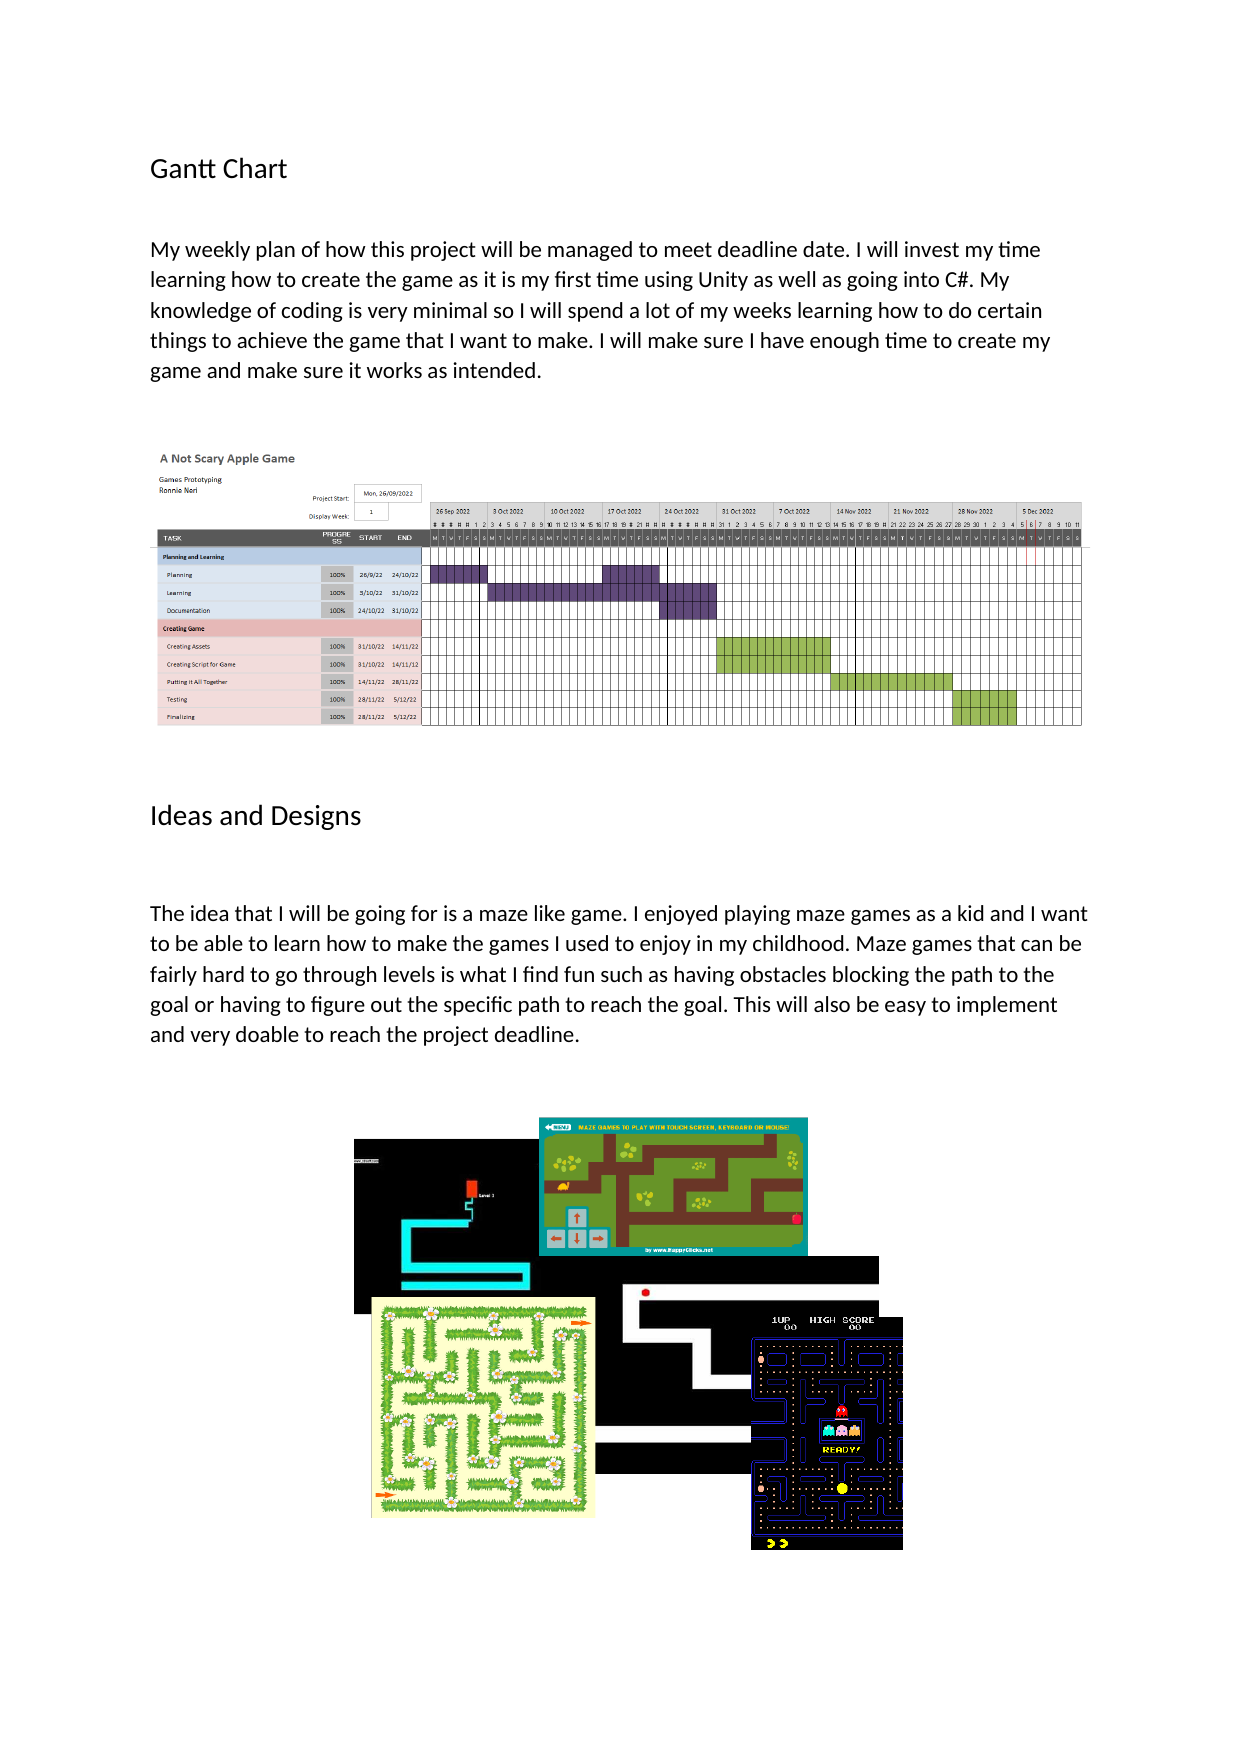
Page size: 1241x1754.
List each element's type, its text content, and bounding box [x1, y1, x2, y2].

text The idea that I will be going for is a maze like game. I enjoyed playing maze games as a kid and I want to be able to learn how to make the games I used to enjoy in my childhood. Maze games that can be fairly hard to go through levels is what I find fun such as having obstacles blocking the path to the goal or having to figure out the specific path to reach the goal. This will also be easy to implement and very doable to reach the project deadline. [150, 899, 1090, 1048]
picture [150, 450, 1091, 732]
text My weekly plan of how this project will be managed to meet deadline date. I will invest my time learning how to create the game as it is my first time using Unity as well as going into C#. My knowledge of coding is very minimal so I will spend a lot of my weeks learning how to do certain things to achieve the game that I want to make. I will make sure I have enough time to create my game and make sure it works as intended. [150, 205, 1090, 384]
picture [317, 1113, 923, 1558]
text Gantt Chart [150, 150, 1090, 186]
text Ideas and Designs [150, 797, 1090, 833]
